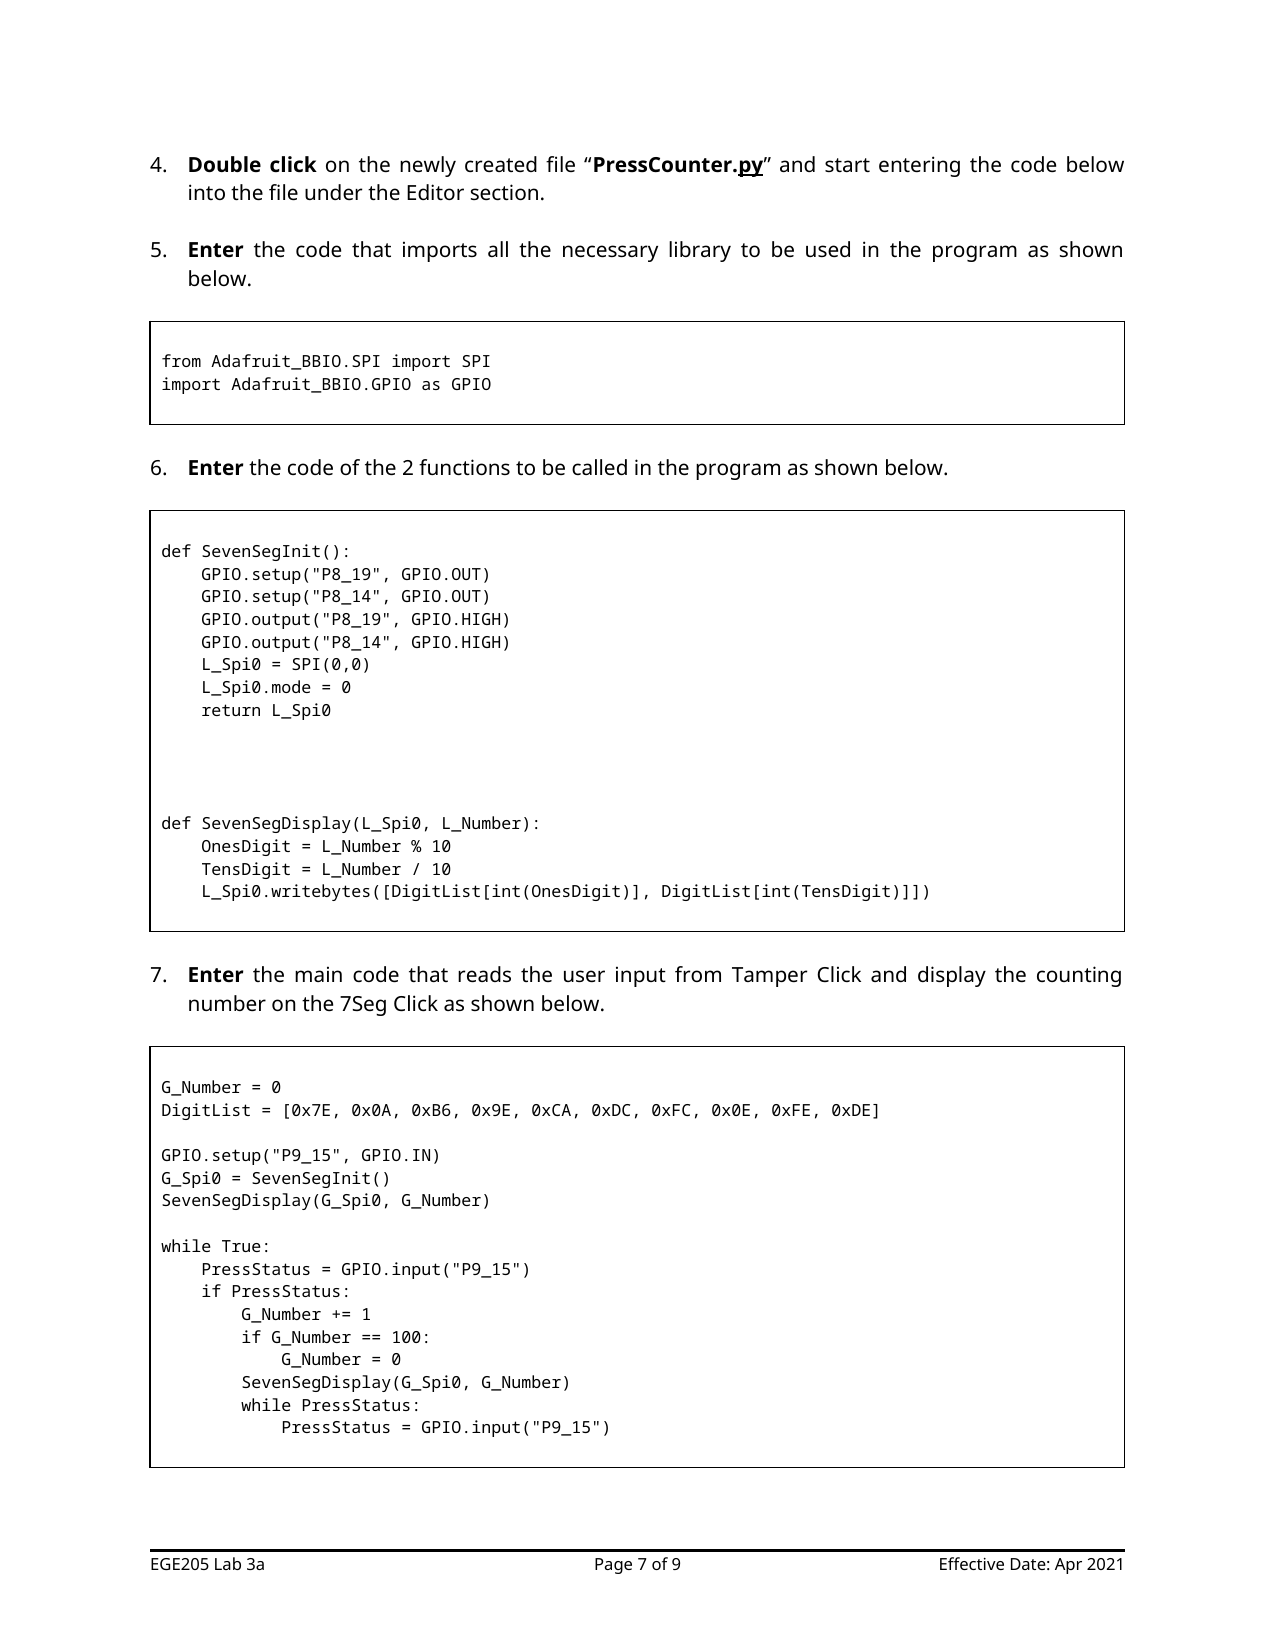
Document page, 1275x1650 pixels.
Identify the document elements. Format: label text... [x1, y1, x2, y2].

list Enter the code that imports all the necessary library to be used in the program as shown below. [150, 235, 1125, 292]
table_header G_Number = 0 DigitList = [0x7E, 0x0A, 0xB6, 0x9E, 0xCA, 0xDC, 0xFC, 0x0E, 0xFE, 0xDE] GPIO.setup("P9_15", GPIO.IN) G_Spi0 = SevenSegInit() SevenSegDisplay(G_Spi0, G_Number) while True: PressStatus = GPIO.input("P9_15") if PressStatus: G_Number += 1 if G_Number == 100: G_Number = 0 SevenSegDisplay(G_Spi0, G_Number) while PressStatus: PressStatus = GPIO.input("P9_15") [151, 1047, 1124, 1467]
list Enter the main code that reads the user input from Tamper Click and display the counting number on the 7Seg Click as shown below. [150, 961, 1125, 1017]
list Enter the code of the 2 functions to be called in the program as shown below. [150, 453, 1125, 481]
table_header from Adafruit_BBIO.SPI import SPI import Adafruit_BBIO.GPIO as GPIO [151, 322, 1124, 424]
list Double click on the newly created file “PressCounter.py” and start entering the code below into the file under the Editor section. [150, 150, 1125, 207]
table_header def SevenSegInit(): GPIO.setup("P8_19", GPIO.OUT) GPIO.setup("P8_14", GPIO.OUT) GPIO.output("P8_19", GPIO.HIGH) GPIO.output("P8_14", GPIO.HIGH) L_Spi0 = SPI(0,0) L_Spi0.mode = 0 return L_Spi0 def SevenSegDisplay(L_Spi0, L_Number): OnesDigit = L_Number % 10 TensDigit = L_Number / 10 L_Spi0.writebytes([DigitList[int(OnesDigit)], DigitList[int(TensDigit)]]) [151, 511, 1124, 931]
